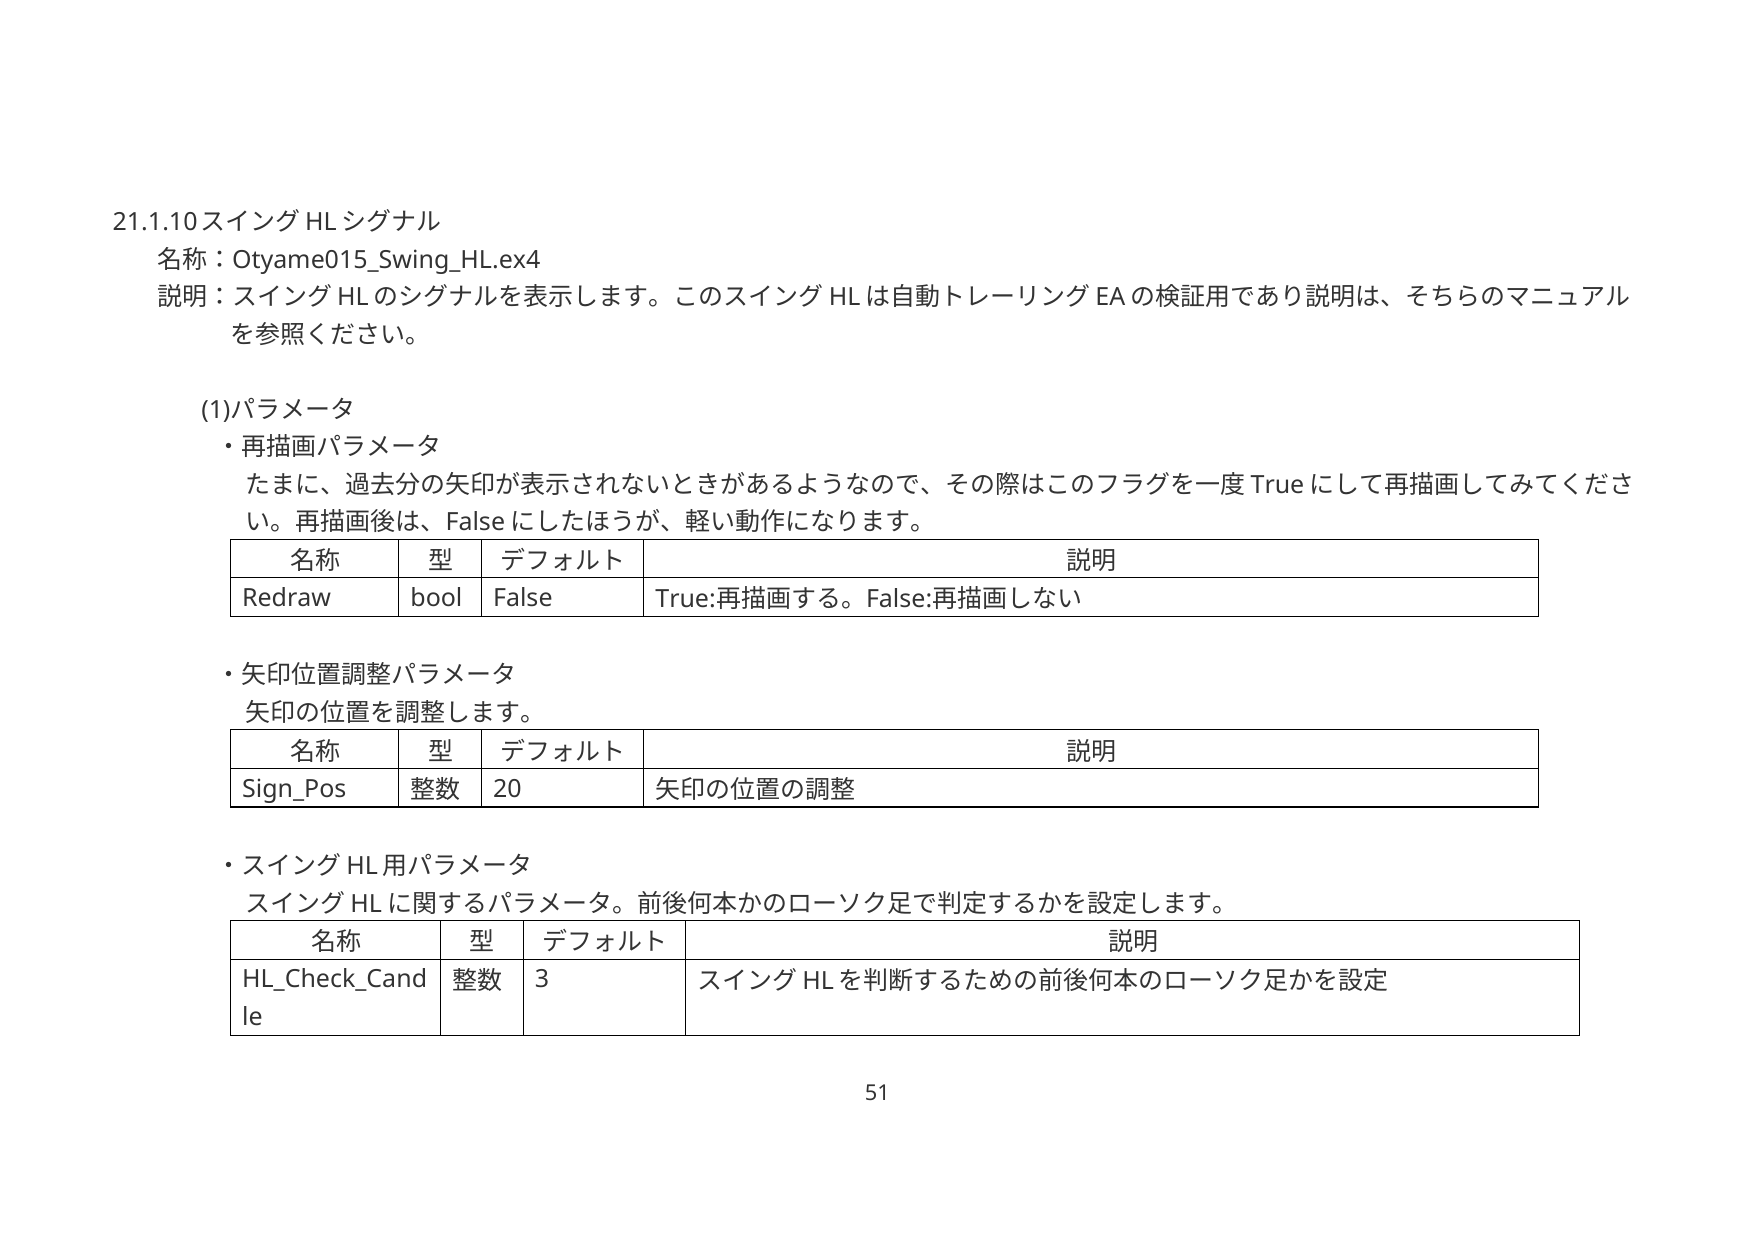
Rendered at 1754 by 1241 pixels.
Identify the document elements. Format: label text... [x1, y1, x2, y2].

table_cell 矢印の位置の調整 [644, 769, 1538, 806]
table_header デフォルト [482, 540, 643, 577]
list スイングHLに関するパラメータ。前後何本かのローソク足で判定するかを設定します。 [216, 882, 1641, 920]
table_header 名称 [231, 540, 398, 577]
table_header 説明 [644, 730, 1538, 768]
table_header 型 [441, 921, 523, 958]
list ・再描画パラメータ [216, 426, 1641, 464]
table_header デフォルト [524, 921, 685, 958]
table_cell False [482, 578, 643, 616]
list たまに、過去分の矢印が表示されないときがあるようなので、その際はこのフラグを一度Trueにして再描画してみてください。再描画後は、Falseにしたほうが、軽い動作になります。 [245, 464, 1641, 539]
table_header 名称 [231, 921, 440, 958]
list 説明：スイングHLのシグナルを表示します。このスイングHLは自動トレーリングEAの検証用であり説明は、そちらのマニュアルを参照ください。 [157, 276, 1641, 351]
list ・スイングHL用パラメータ [216, 845, 1641, 882]
table_cell 20 [482, 769, 643, 806]
table_cell Redraw [231, 578, 398, 616]
table_cell 整数 [399, 769, 481, 806]
list 矢印の位置を調整します。 [216, 692, 1641, 729]
table_header 説明 [644, 540, 1538, 577]
table_header 名称 [231, 730, 398, 768]
list ・矢印位置調整パラメータ [216, 654, 1641, 692]
table_header 説明 [686, 921, 1579, 958]
list 名称：Otyame015_Swing_HL.ex4 [157, 239, 1641, 276]
list スイングHLシグナル [112, 201, 1641, 239]
list (1)パラメータ [157, 389, 1641, 426]
table_cell 3 [524, 960, 685, 1034]
table_header デフォルト [482, 730, 643, 768]
table_cell 整数 [441, 960, 523, 1034]
table_header 型 [399, 540, 481, 577]
table_cell bool [399, 578, 481, 616]
table_cell Sign_Pos [231, 769, 398, 806]
table_header 型 [399, 730, 481, 768]
table_cell True:再描画する。False:再描画しない [644, 578, 1538, 616]
table_cell HL_Check_Candle [231, 960, 440, 1034]
table_cell スイングHLを判断するための前後何本のローソク足かを設定 [686, 960, 1579, 1034]
